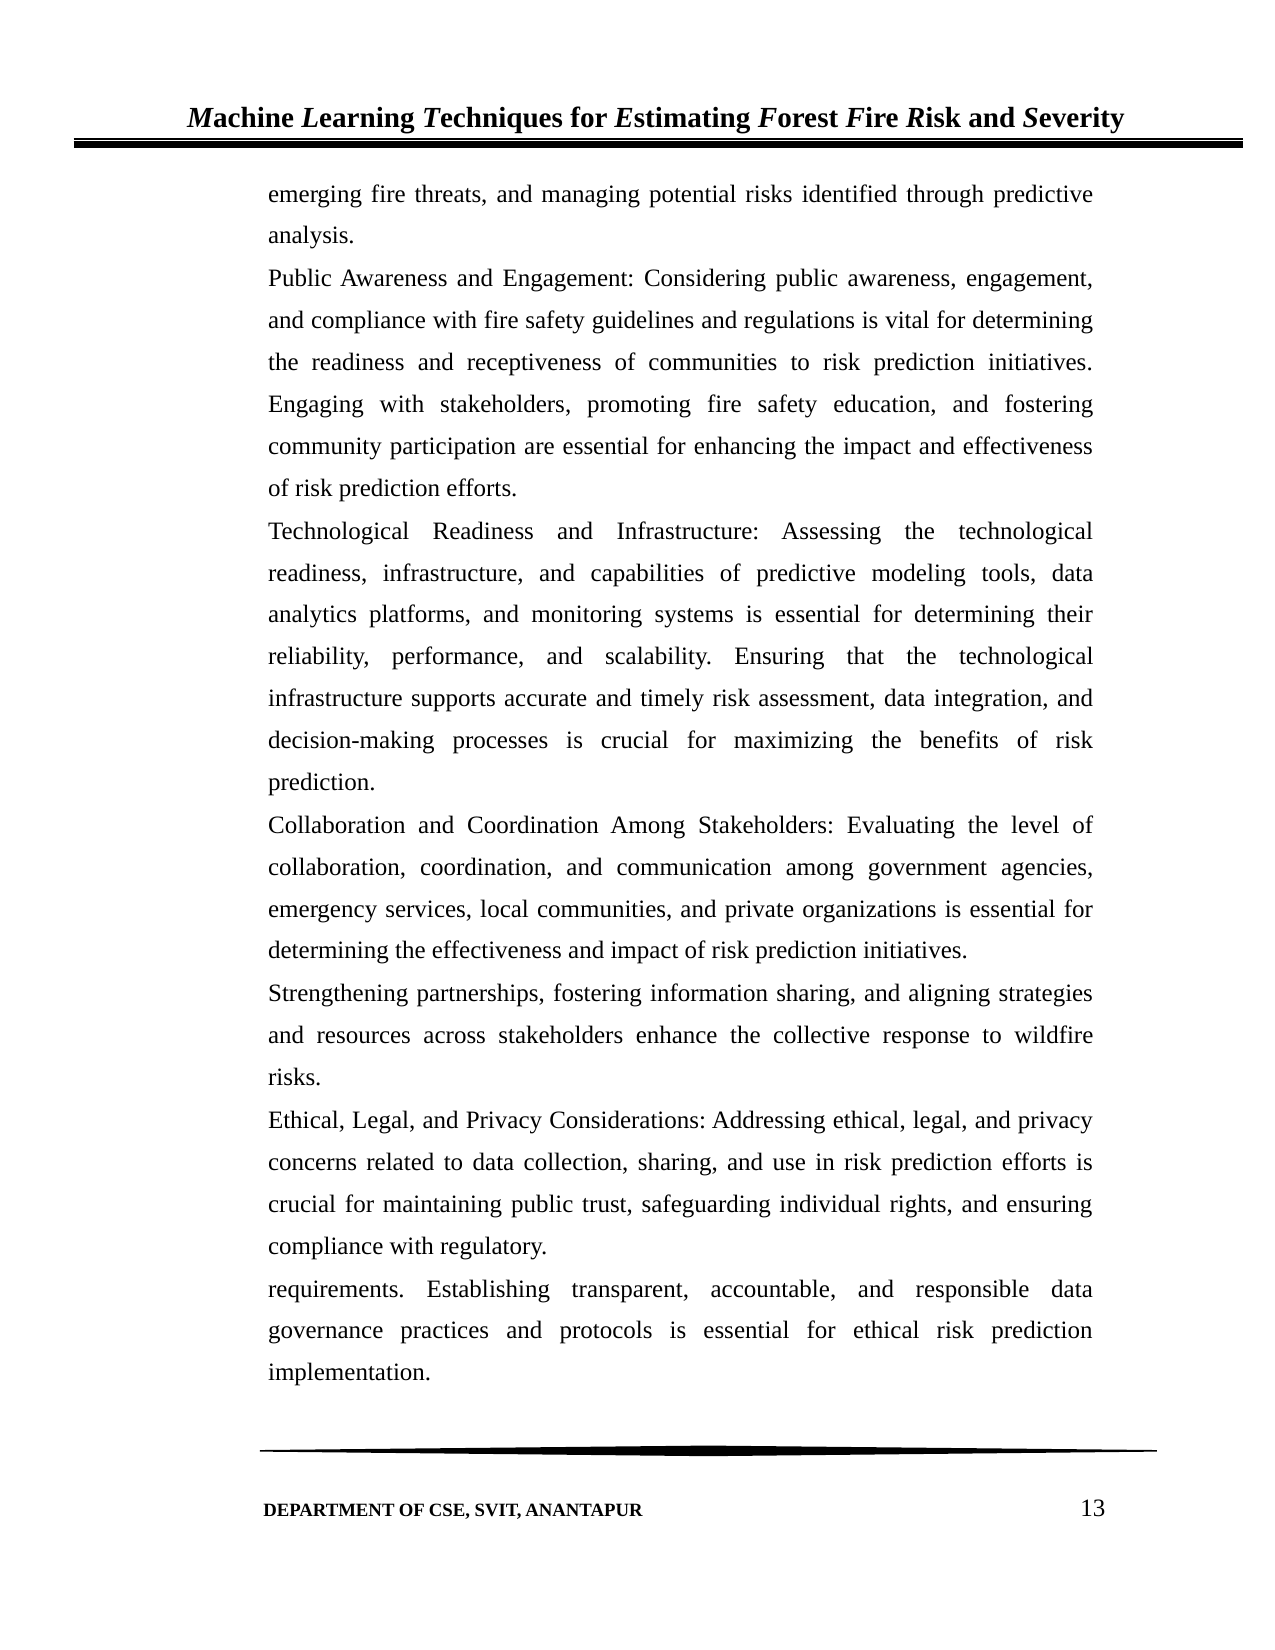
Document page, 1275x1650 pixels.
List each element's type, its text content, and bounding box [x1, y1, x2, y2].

text Public Awareness and Engagement: Considering public awareness, engagement, and compliance with fire safety guidelines and regulations is vital for determining the readiness and receptiveness of communities to risk prediction initiatives. Engaging with stakeholders, promoting fire safety education, and fostering community participation are essential for enhancing the impact and effectiveness of risk prediction efforts. [268, 263, 1094, 502]
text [268, 179, 1094, 249]
text Ethical, Legal, and Privacy Considerations: Addressing ethical, legal, and privacy concerns related to data collection, sharing, and use in risk prediction efforts is crucial for maintaining public trust, safeguarding individual rights, and ensuring compliance with regulatory. [268, 1105, 1094, 1259]
text Collaboration and Coordination Among Stakeholders: Evaluating the level of collaboration, coordination, and communication among government agencies, emergency services, local communities, and private organizations is essential for determining the effectiveness and impact of risk prediction initiatives. [268, 810, 1094, 964]
text requirements. Establishing transparent, accountable, and responsible data governance practices and protocols is essential for ethical risk prediction implementation. [268, 1274, 1094, 1386]
text Technological Readiness and Infrastructure: Assessing the technological readiness, infrastructure, and capabilities of predictive modeling tools, data analytics platforms, and monitoring systems is essential for determining their reliability, performance, and scalability. Ensuring that the technological infrastructure supports accurate and timely risk assessment, data integration, and decision-making processes is crucial for maximizing the benefits of risk prediction. [268, 516, 1094, 796]
text Strengthening partnerships, fostering information sharing, and aligning strategies and resources across stakeholders enhance the collective response to wildfire risks. [268, 978, 1094, 1091]
